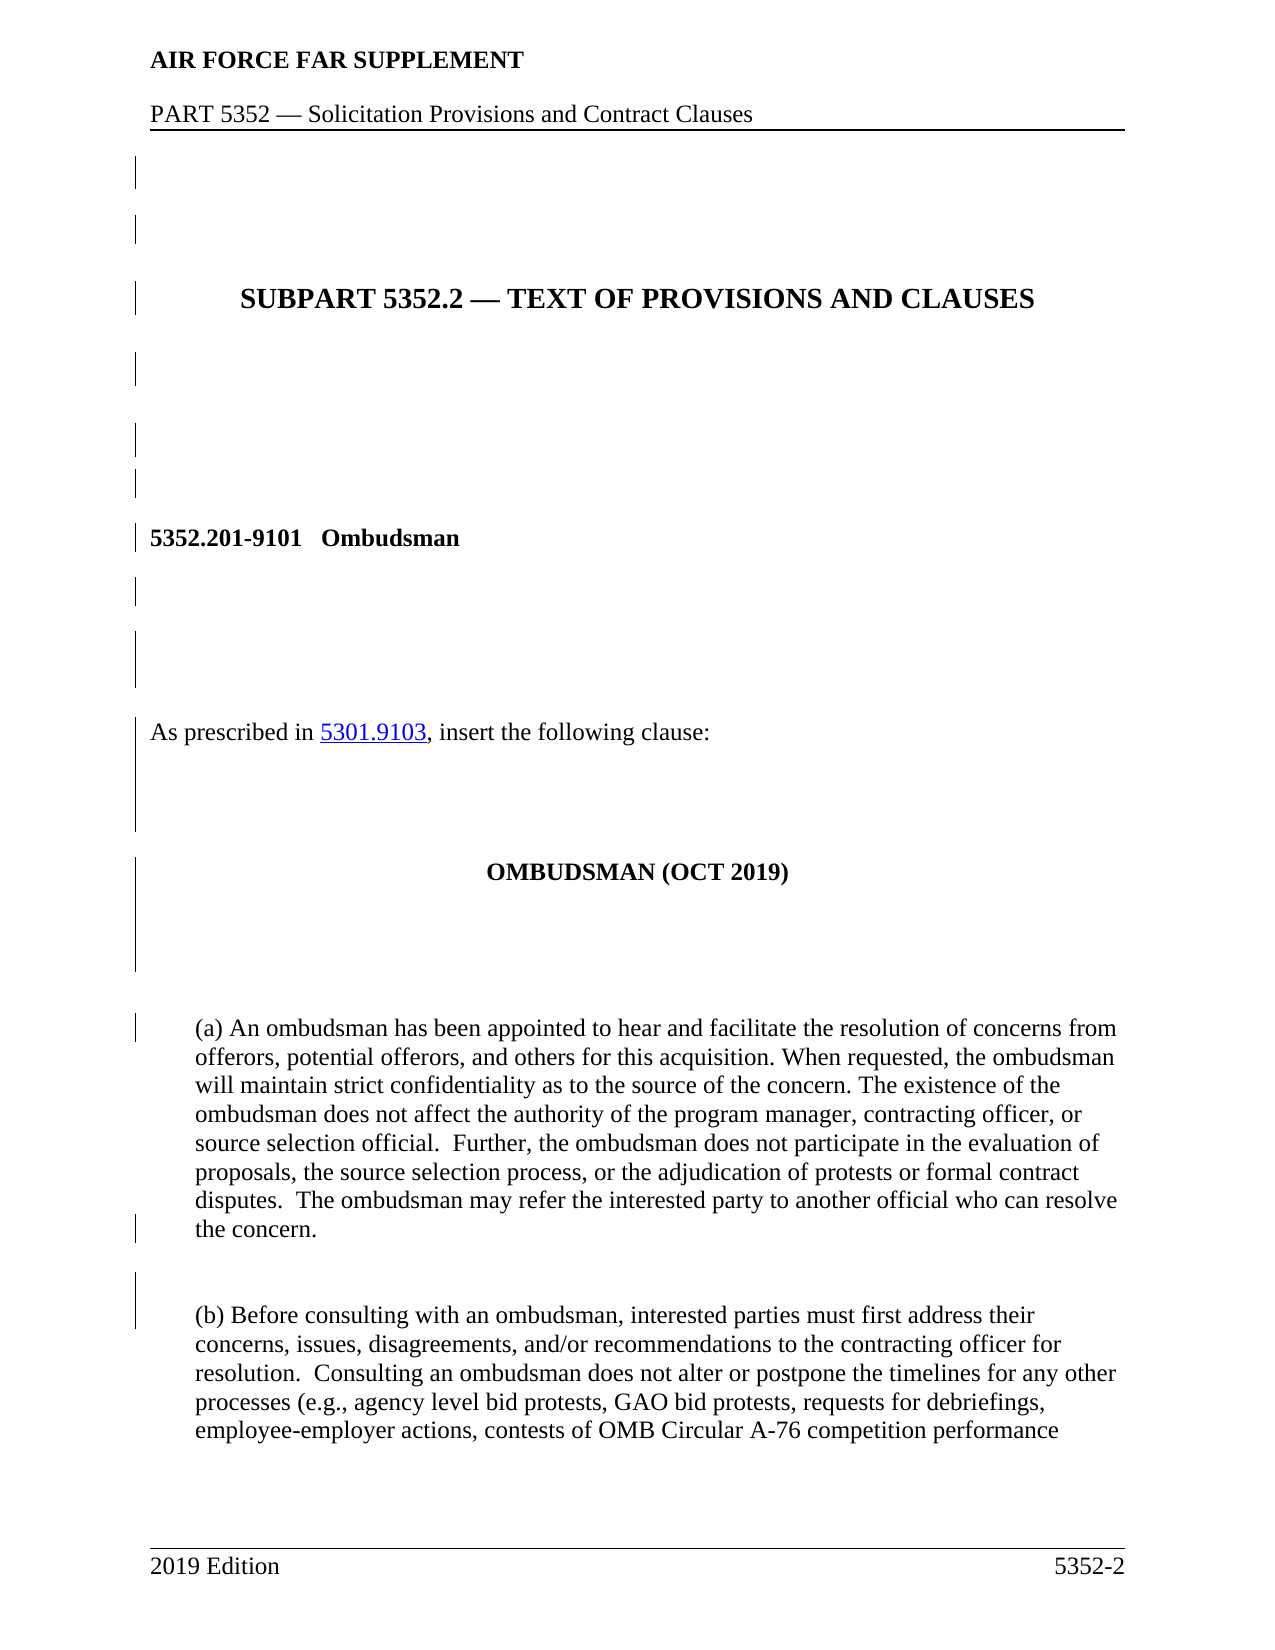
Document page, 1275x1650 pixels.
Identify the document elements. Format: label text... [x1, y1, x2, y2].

text As prescribed in 5301.9103, insert the following clause: [150, 717, 1125, 746]
subtitle SUBPART 5352.2 — TEXT OF PROVISIONS AND CLAUSES [150, 281, 1125, 315]
text OMBUDSMAN (OCT 2019) [150, 857, 1125, 886]
subtitle 5352.201-9101 Ombudsman [150, 523, 1125, 552]
list (a) An ombudsman has been appointed to hear and facilitate the resolution of concerns from offerors, potential offerors, and others for this acquisition. When requested, the ombudsman will maintain strict confidentiality as to the source of the concern. The existence of the ombudsman does not affect the authority of the program manager, contracting officer, or source selection official. Further, the ombudsman does not participate in the evaluation of proposals, the source selection process, or the adjudication of protests or formal contract disputes. The ombudsman may refer the interested party to another official who can resolve the concern. [195, 1013, 1125, 1272]
